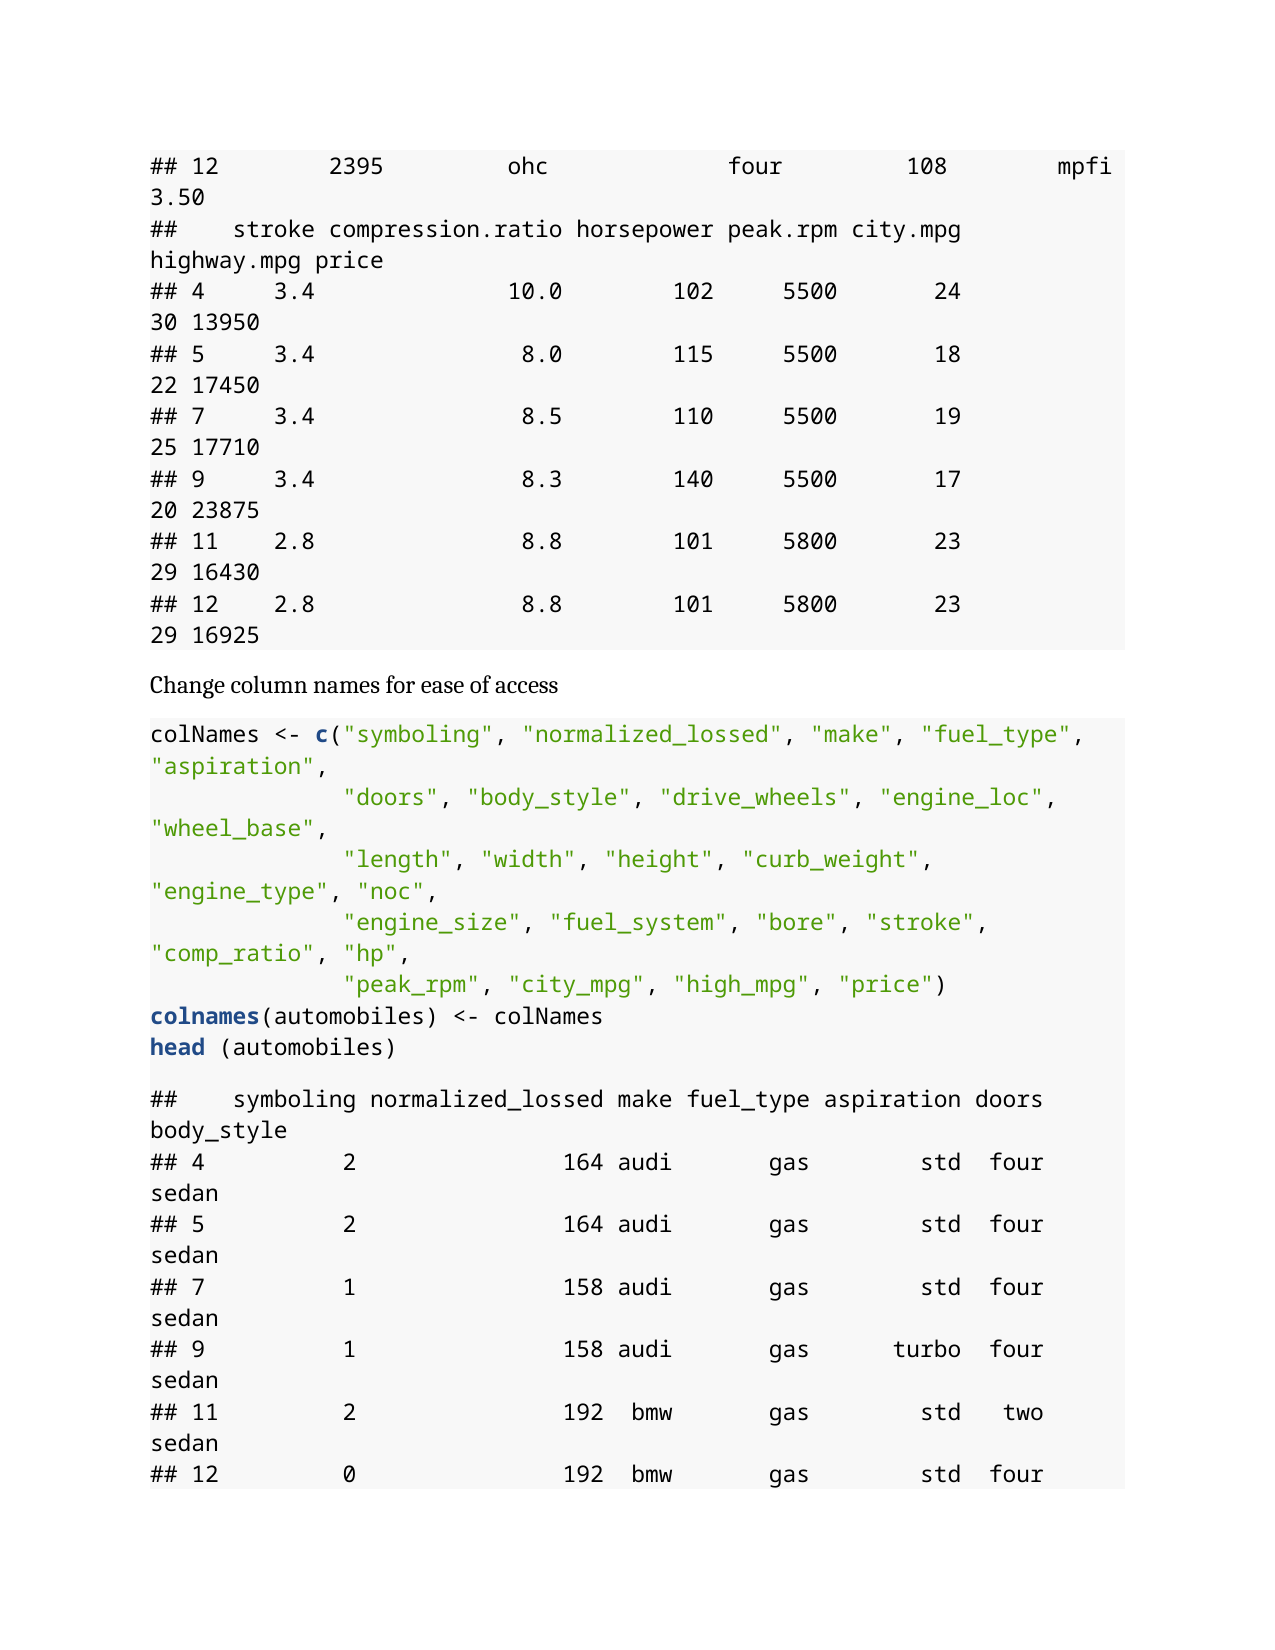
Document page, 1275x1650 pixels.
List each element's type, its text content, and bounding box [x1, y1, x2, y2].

text colNames <- c("symboling", "normalized_lossed", "make", "fuel_type", "aspiration", "doors", "body_style", "drive_wheels", "engine_loc", "wheel_base", "length", "width", "height", "curb_weight", "engine_type", "noc", "engine_size", "fuel_system", "bore", "stroke", "comp_ratio", "hp", "peak_rpm", "city_mpg", "high_mpg", "price") colnames(automobiles) <- colNames head (automobiles) [150, 718, 1125, 1062]
text Change column names for ease of access [150, 671, 1125, 699]
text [150, 150, 1125, 650]
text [150, 1083, 1125, 1489]
